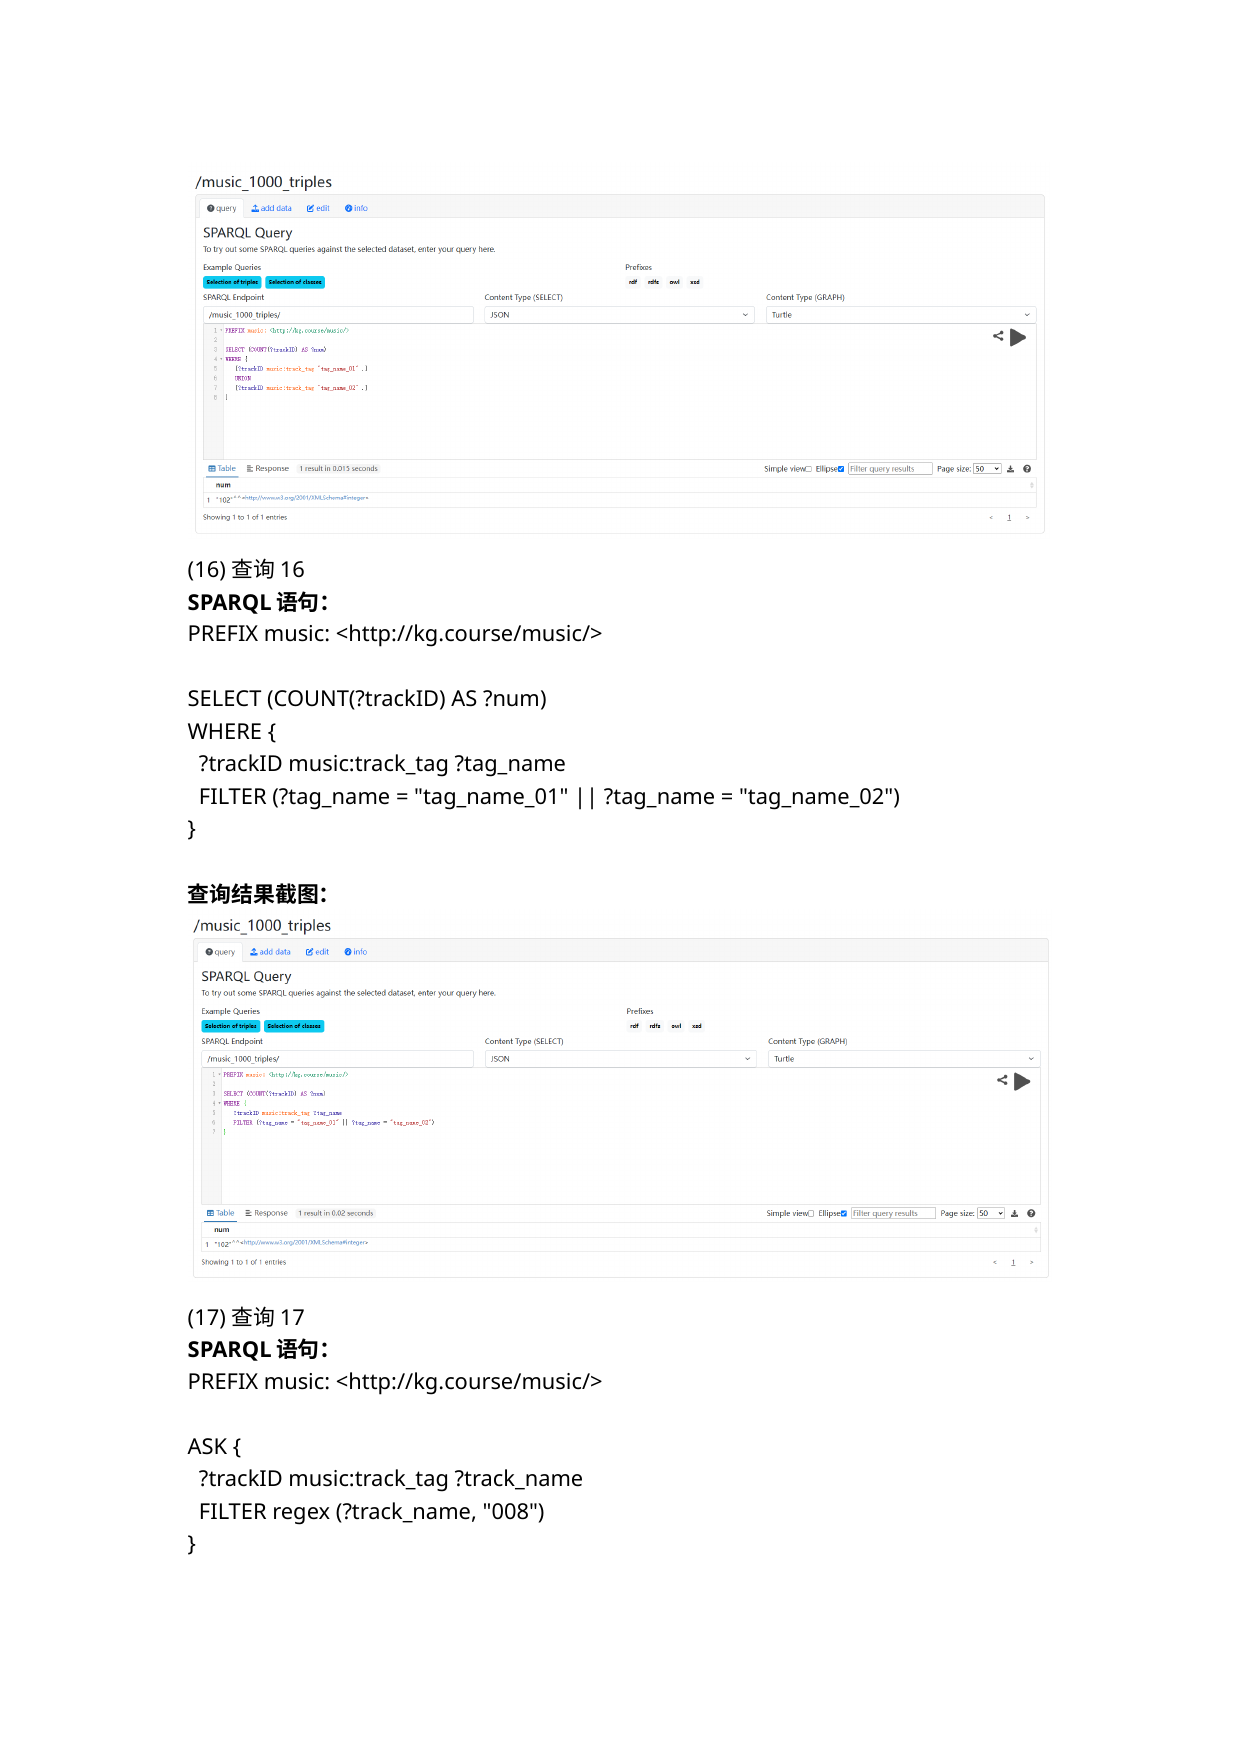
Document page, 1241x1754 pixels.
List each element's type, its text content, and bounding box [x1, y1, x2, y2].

text FILTER (?tag_name = "tag_name_01" || ?tag_name = "tag_name_02") [187, 779, 1053, 812]
text } [187, 812, 1053, 844]
text (17) 查询17 [187, 1299, 1053, 1332]
text ?trackID music:track_tag ?track_name [187, 1462, 1053, 1494]
text ASK { [187, 1429, 1053, 1462]
text PREFIX music: <http://kg.course/music/> [187, 1364, 1053, 1397]
text PREFIX music: <http://kg.course/music/> [187, 617, 1053, 649]
text } [187, 1527, 1053, 1559]
text 查询结果截图： [187, 877, 1053, 909]
picture [187, 909, 1052, 1282]
text SELECT (COUNT(?trackID) AS ?num) [187, 682, 1053, 714]
text WHERE { [187, 714, 1053, 747]
text SPARQL语句： [187, 584, 1053, 617]
text FILTER regex (?track_name, "008") [187, 1494, 1053, 1527]
text (16) 查询16 [187, 552, 1053, 584]
text SPARQL语句： [187, 1332, 1053, 1364]
picture [187, 162, 1050, 539]
text ?trackID music:track_tag ?tag_name [187, 747, 1053, 779]
